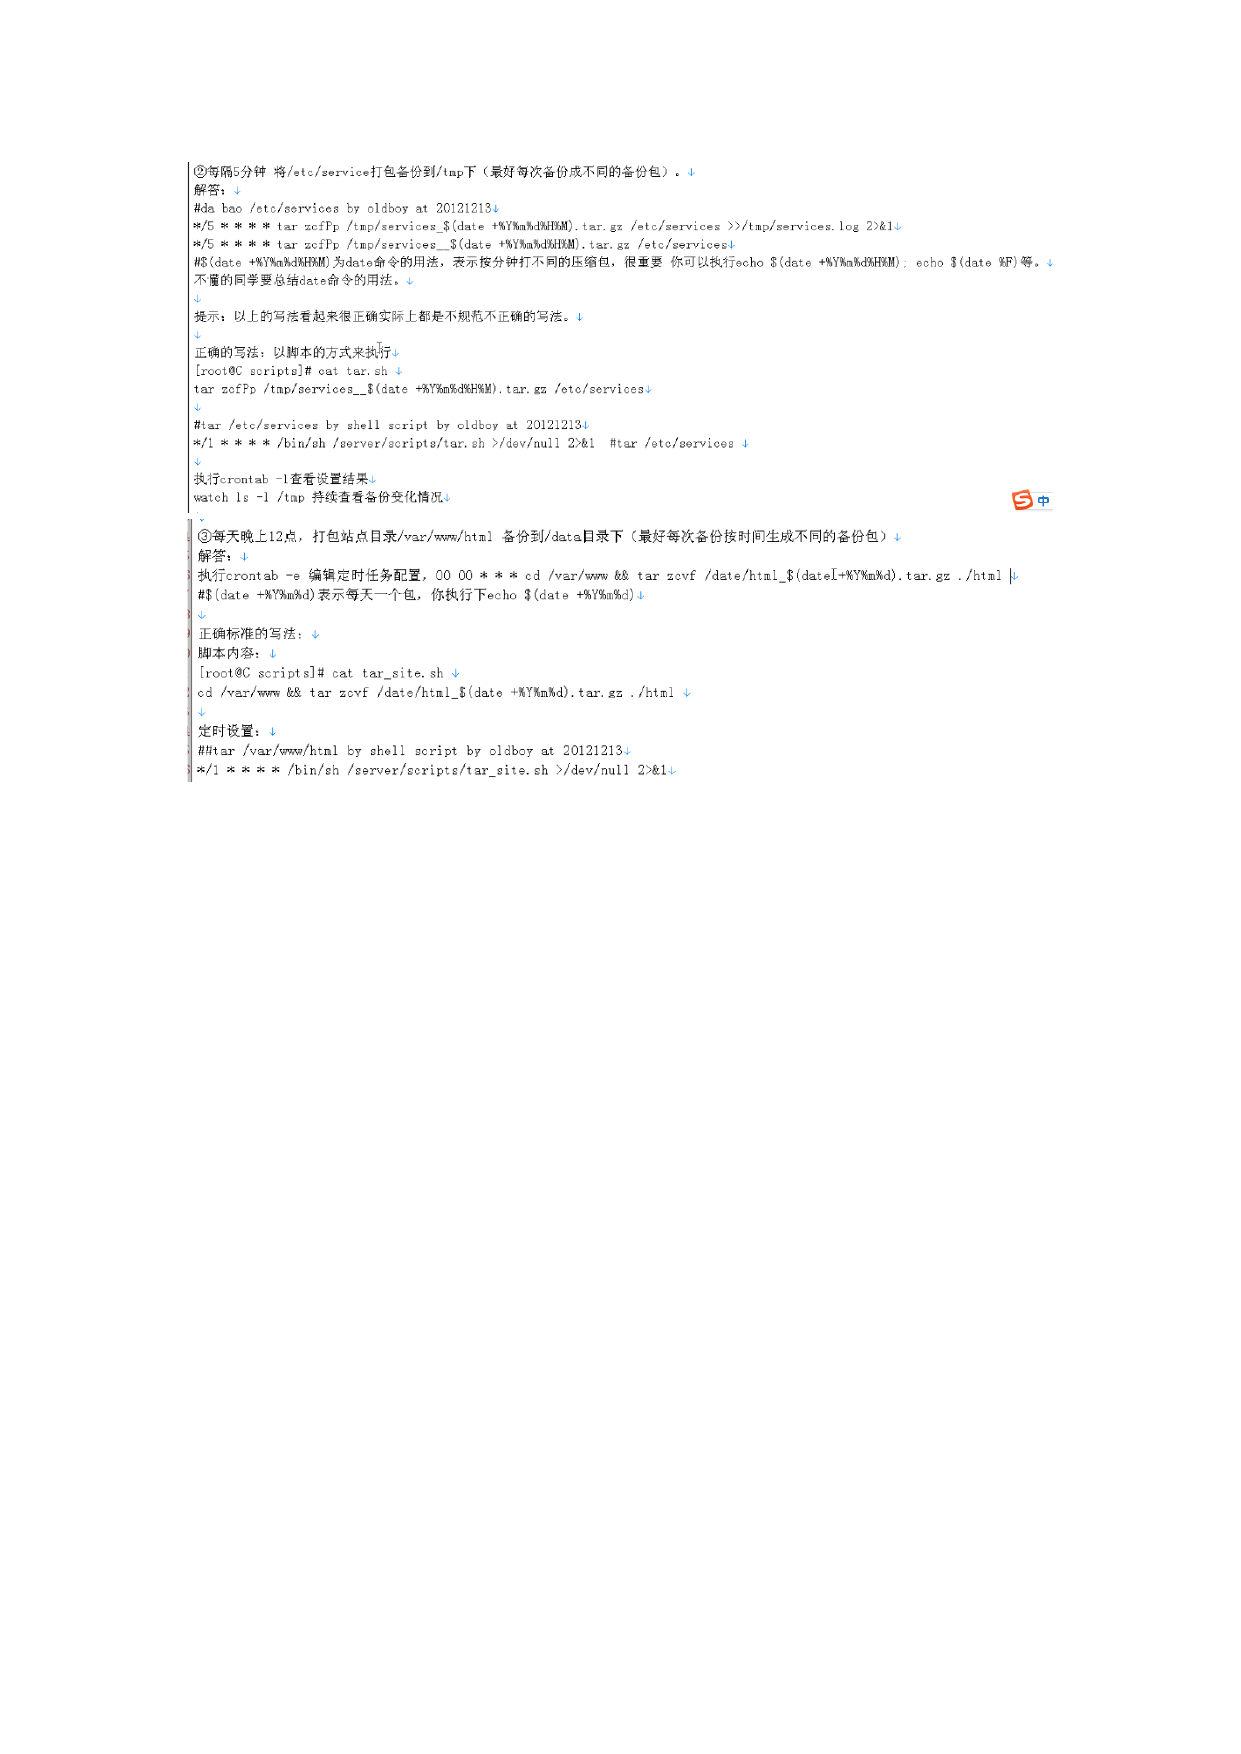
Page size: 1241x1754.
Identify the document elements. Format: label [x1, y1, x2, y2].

picture [187, 162, 1053, 513]
picture [187, 519, 1053, 782]
